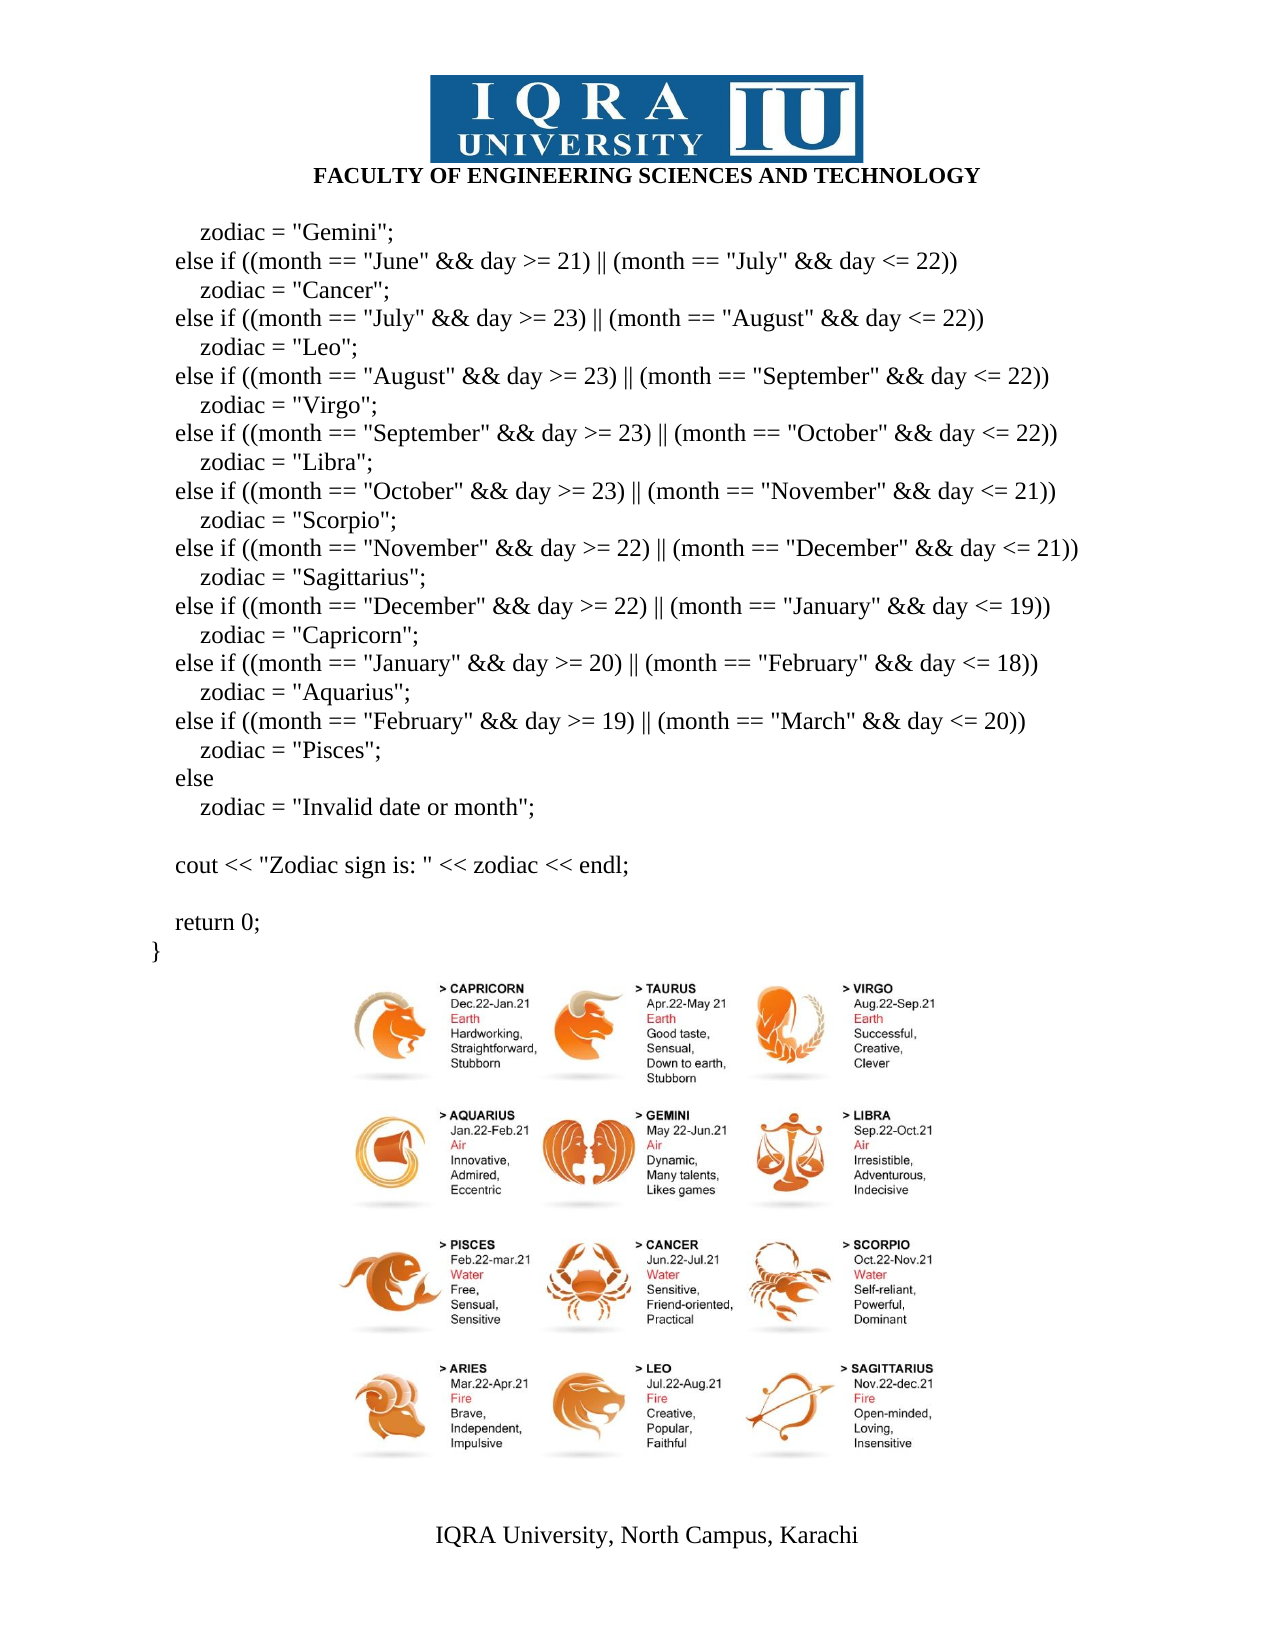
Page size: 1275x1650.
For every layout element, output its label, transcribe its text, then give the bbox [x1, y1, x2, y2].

text zodiac = "Libra"; [150, 447, 1144, 476]
text zodiac = "Pisces"; [150, 735, 1144, 763]
text zodiac = "Gemini"; [150, 217, 1144, 246]
text zodiac = "Aquarius"; [150, 677, 1144, 706]
text else if ((month == "July" && day >= 23) || (month == "August" && day <= 22)) [150, 303, 1144, 332]
text else if ((month == "February" && day >= 19) || (month == "March" && day <= 20)) [150, 706, 1144, 735]
text else if ((month == "August" && day >= 23) || (month == "September" && day <= 22)) [150, 361, 1144, 390]
text else if ((month == "September" && day >= 23) || (month == "October" && day <= 22)) [150, 418, 1144, 447]
picture [430, 75, 864, 163]
text else if ((month == "January" && day >= 20) || (month == "February" && day <= 18)) [150, 648, 1144, 677]
text } [150, 936, 1144, 965]
text else if ((month == "October" && day >= 23) || (month == "November" && day <= 21)) [150, 476, 1144, 505]
text cout << "Zodiac sign is: " << zodiac << endl; [150, 850, 1144, 878]
text else if ((month == "December" && day >= 22) || (month == "January" && day <= 19)) [150, 591, 1144, 620]
text zodiac = "Leo"; [150, 332, 1144, 361]
text zodiac = "Invalid date or month"; [150, 792, 1144, 821]
text else if ((month == "June" && day >= 21) || (month == "July" && day <= 22)) [150, 246, 1144, 275]
text zodiac = "Scorpio"; [150, 505, 1144, 533]
text zodiac = "Capricorn"; [150, 620, 1144, 648]
text else [150, 763, 1144, 792]
picture [332, 964, 961, 1474]
text else if ((month == "November" && day >= 22) || (month == "December" && day <= 21)) [150, 533, 1144, 562]
text return 0; [150, 907, 1144, 936]
text zodiac = "Sagittarius"; [150, 562, 1144, 591]
text zodiac = "Virgo"; [150, 390, 1144, 418]
text zodiac = "Cancer"; [150, 275, 1144, 303]
